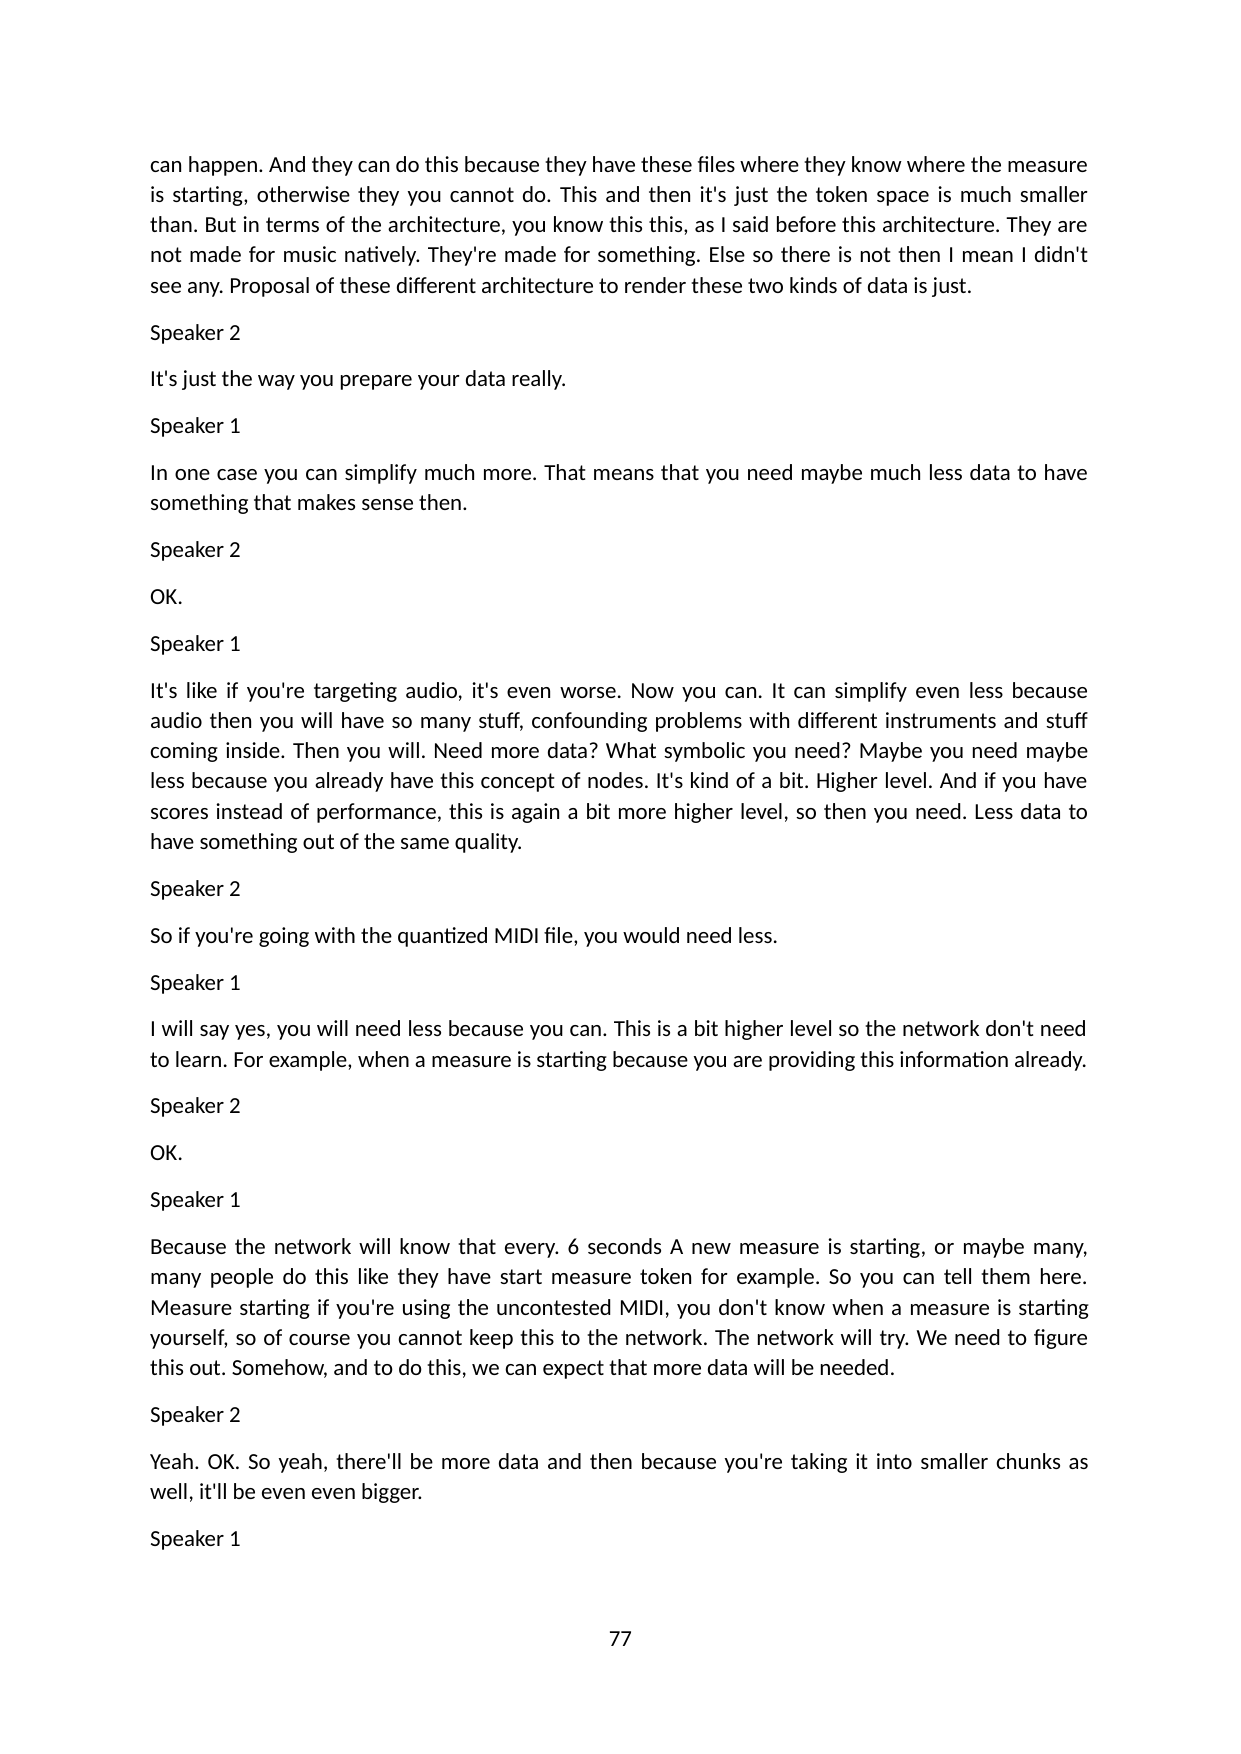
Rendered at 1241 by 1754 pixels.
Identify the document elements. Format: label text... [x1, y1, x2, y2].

text Speaker 1 [150, 629, 1090, 657]
text In one case you can simplify much more. That means that you need maybe much less data to have something that makes sense then. [150, 458, 1090, 517]
text Speaker 2 [150, 535, 1090, 563]
text Speaker 2 [150, 874, 1090, 902]
text OK. [150, 1138, 1090, 1167]
text Speaker 1 [150, 1524, 1090, 1552]
text I will say yes, you will need less because you can. This is a bit higher level so the network don't need to learn. For example, when a measure is starting because you are providing this information already. [150, 1014, 1090, 1073]
text It's like if you're targeting audio, it's even worse. Now you can. It can simplify even less because audio then you will have so many stuff, confounding problems with different instruments and stuff coming inside. Then you will. Need more data? What symbolic you need? Maybe you need maybe less because you already have this concept of nodes. It's kind of a bit. Higher level. And if you have scores instead of performance, this is again a bit more higher level, so then you need. Less data to have something out of the same quality. [150, 676, 1090, 855]
text Speaker 2 [150, 1400, 1090, 1428]
text So if you're going with the quantized MIDI file, you would need less. [150, 921, 1090, 949]
text Speaker 1 [150, 968, 1090, 996]
text Speaker 2 [150, 318, 1090, 346]
text Because the network will know that every. 6 seconds A new measure is starting, or maybe many, many people do this like they have start measure token for example. So you can tell them here. Measure starting if you're using the uncontested MIDI, you don't know when a measure is starting yourself, so of course you cannot keep this to the network. The network will try. We need to figure this out. Somehow, and to do this, we can expect that more data will be needed. [150, 1232, 1090, 1381]
text Speaker 1 [150, 1185, 1090, 1213]
text OK. [150, 582, 1090, 610]
text Speaker 1 [150, 411, 1090, 439]
text Yeah. OK. So yeah, there'll be more data and then because you're taking it into smaller chunks as well, it'll be even even bigger. [150, 1447, 1090, 1505]
text Speaker 2 [150, 1092, 1090, 1120]
text It's just the way you prepare your data really. [150, 364, 1090, 393]
